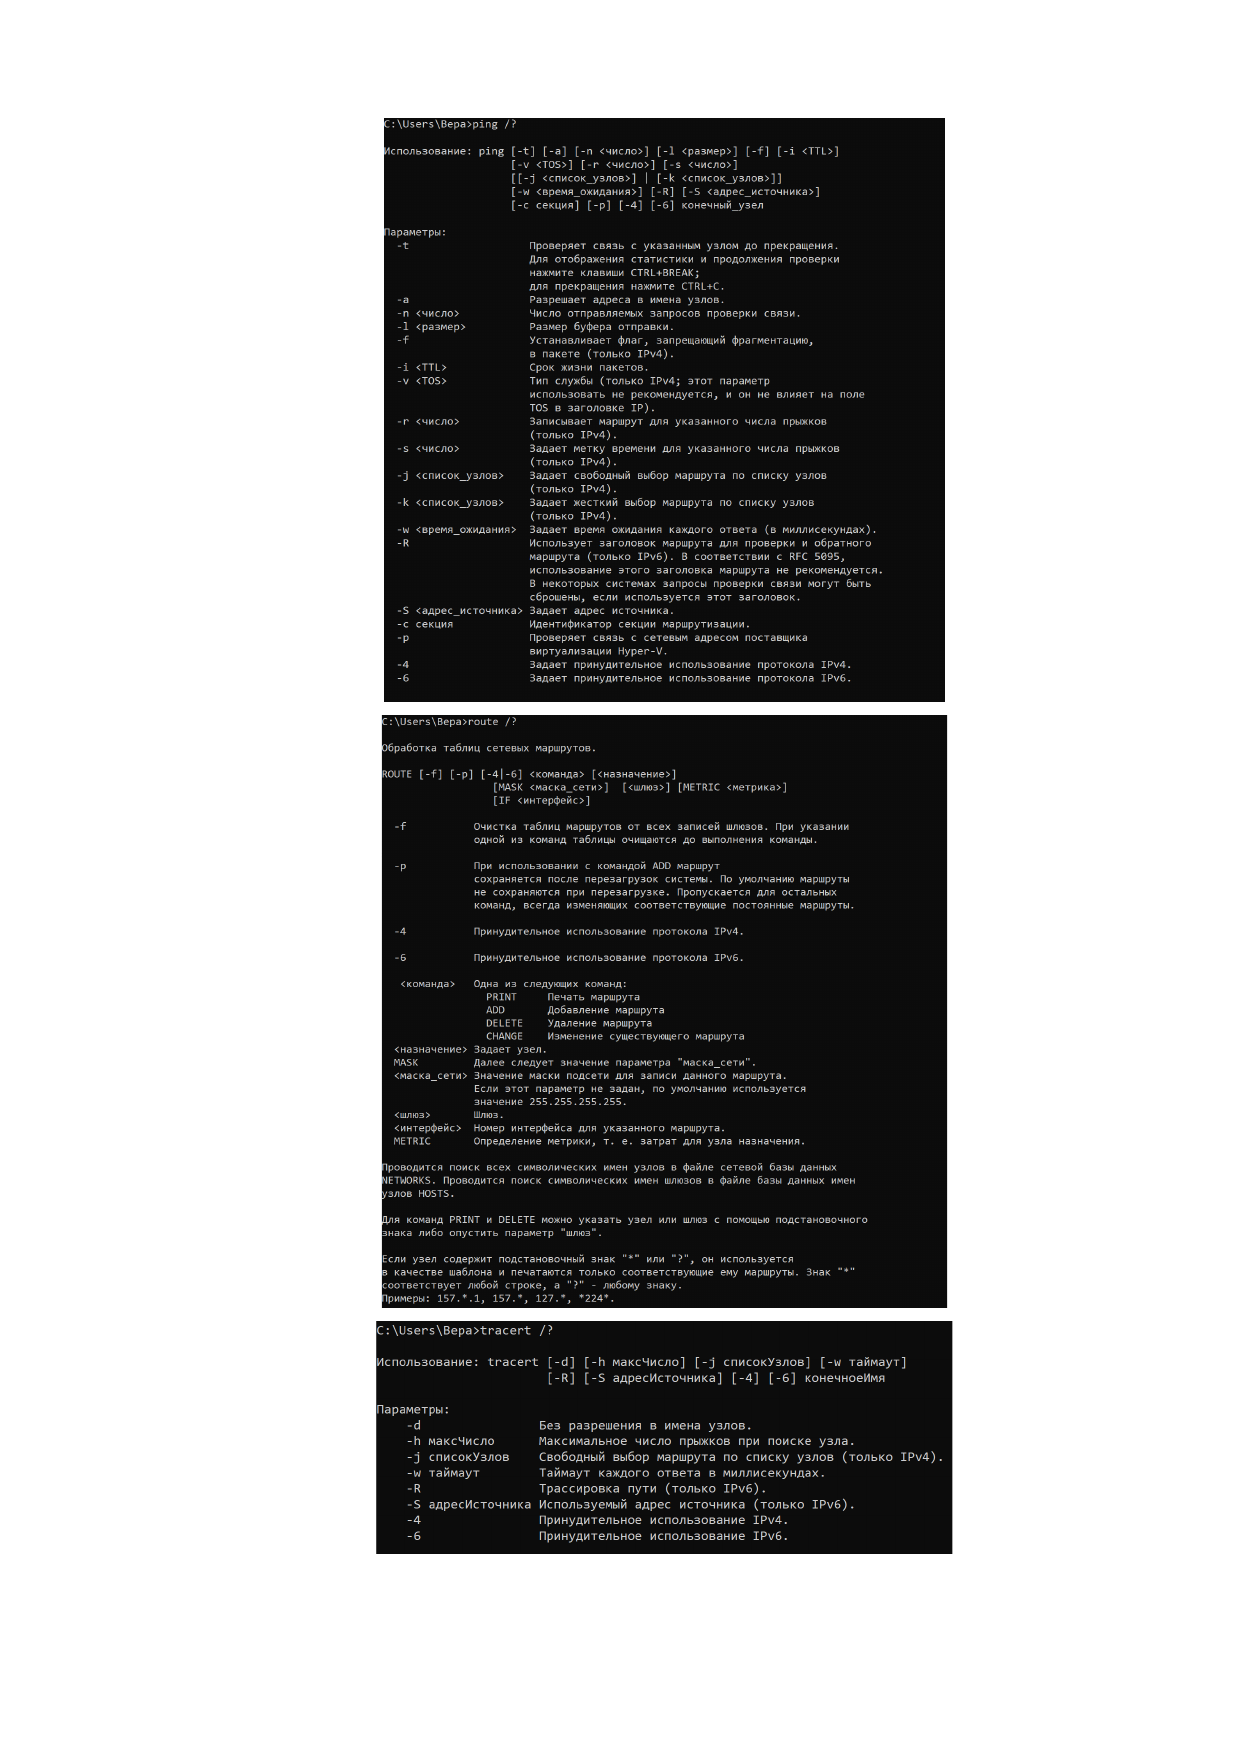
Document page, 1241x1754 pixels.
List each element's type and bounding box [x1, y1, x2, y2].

picture [376, 1321, 953, 1554]
picture [384, 118, 945, 702]
picture [381, 715, 948, 1308]
